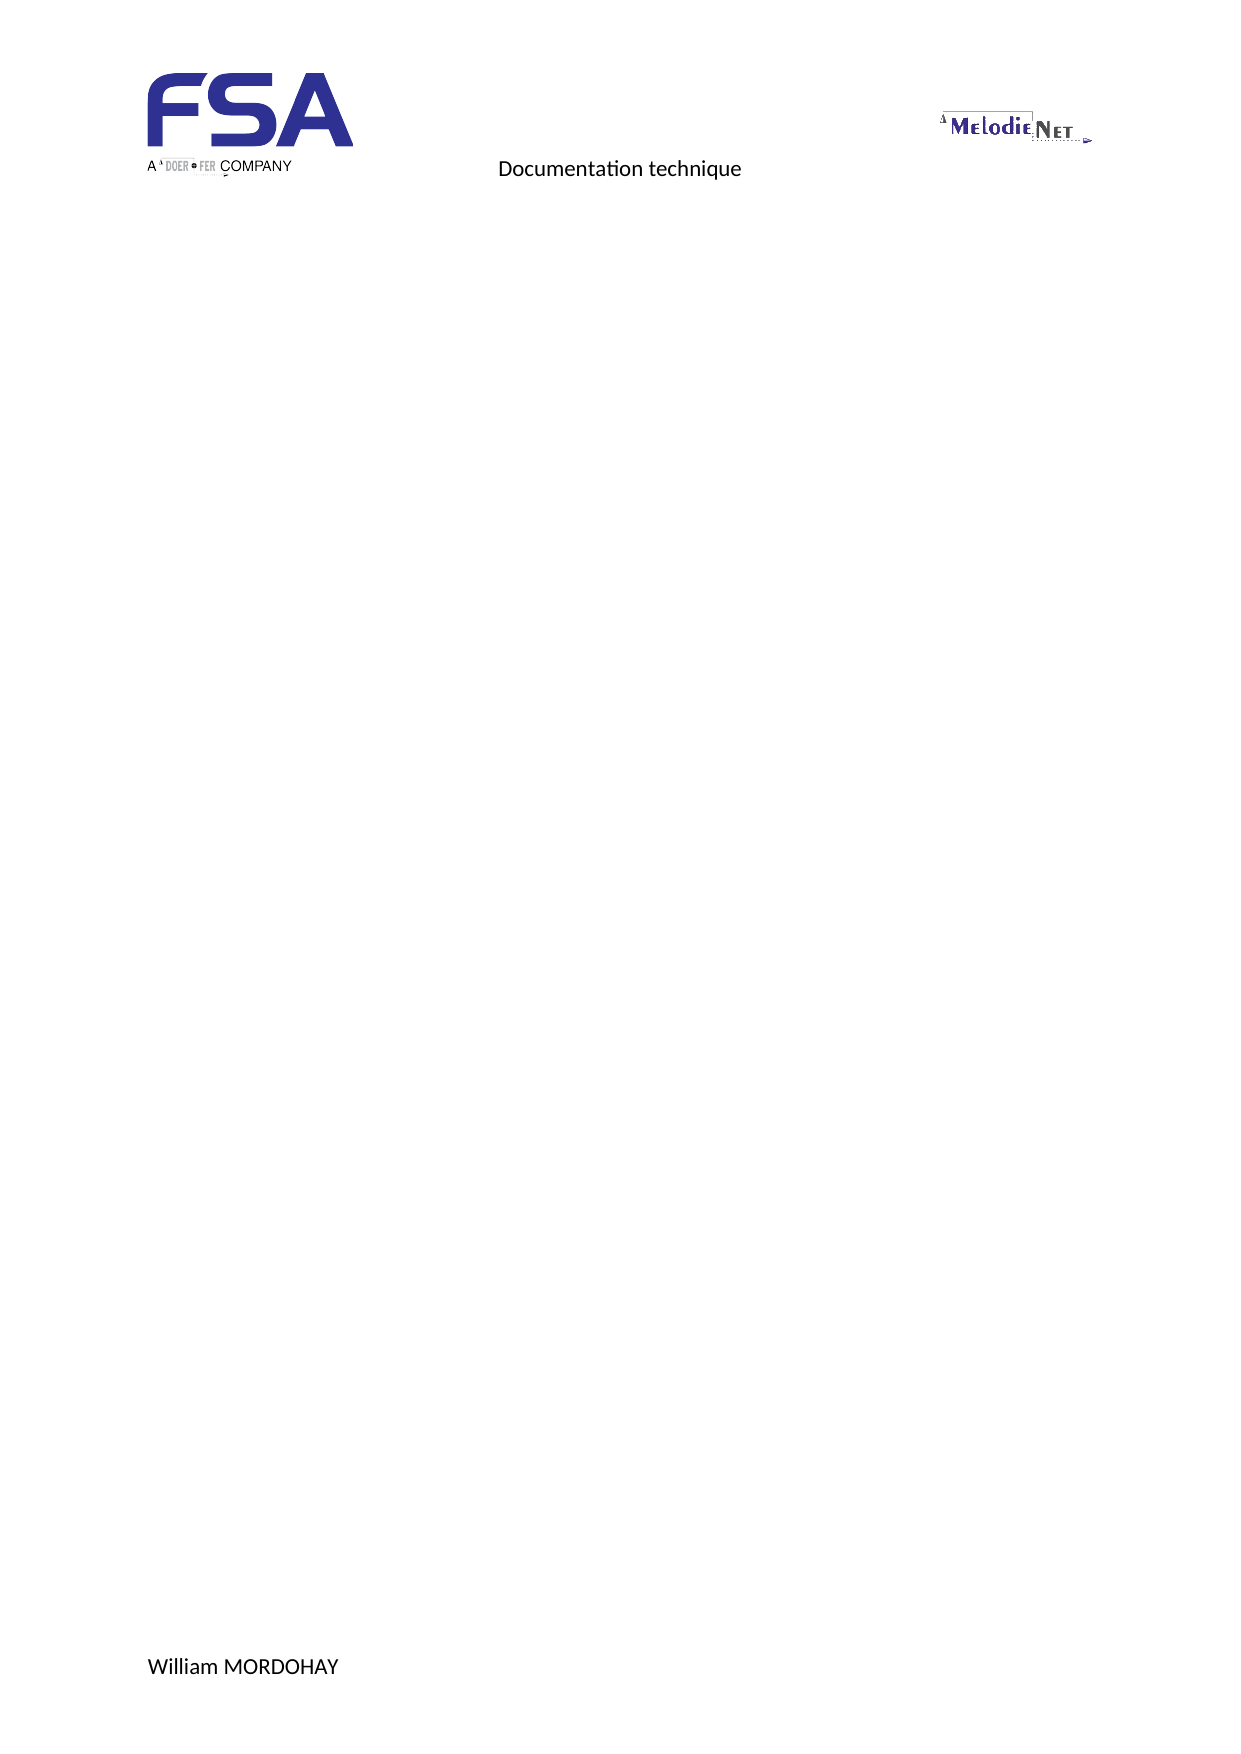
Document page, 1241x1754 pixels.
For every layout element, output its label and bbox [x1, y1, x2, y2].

picture [938, 77, 1093, 177]
picture [147, 73, 353, 177]
